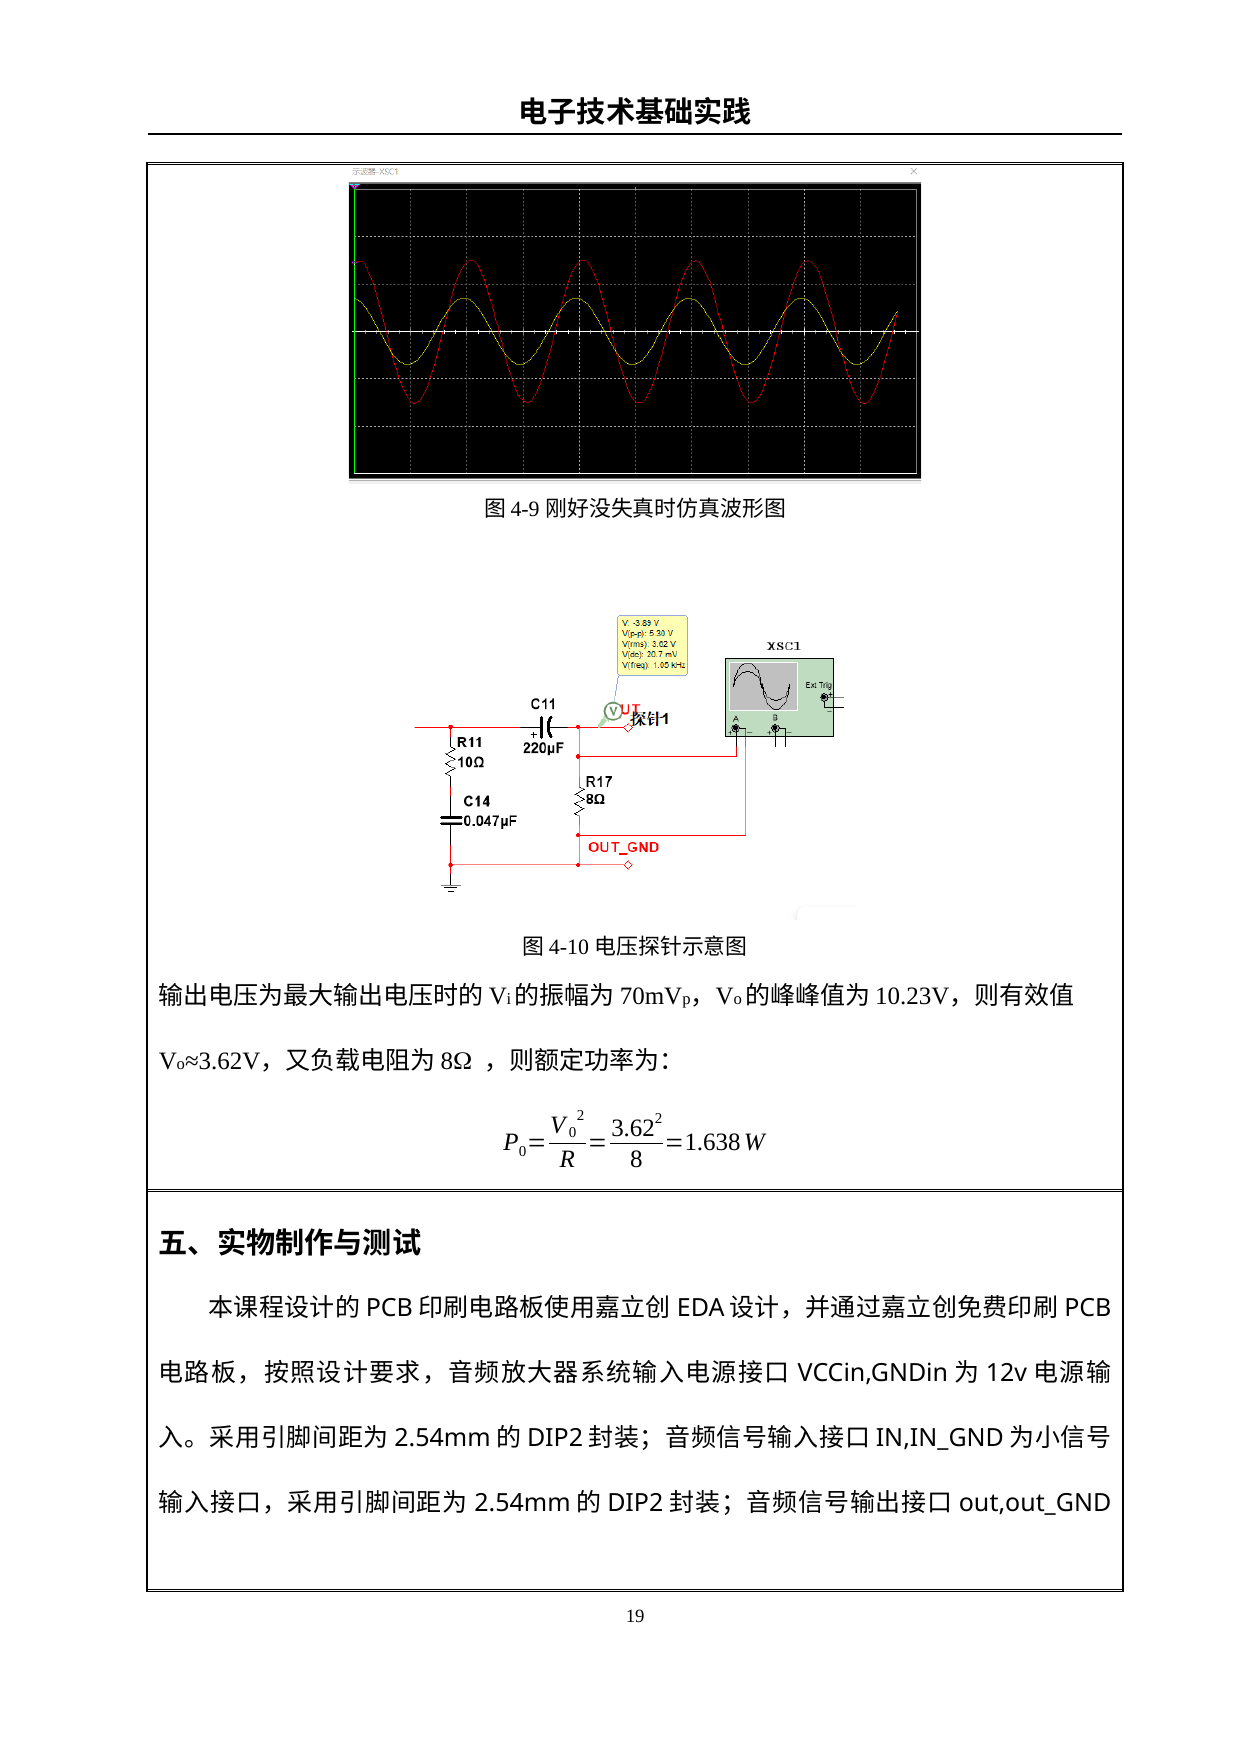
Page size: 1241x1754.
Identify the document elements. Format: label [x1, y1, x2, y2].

picture [414, 538, 856, 920]
table_cell [148, 1192, 1122, 1589]
picture [348, 165, 922, 484]
table_cell [148, 165, 1122, 1188]
